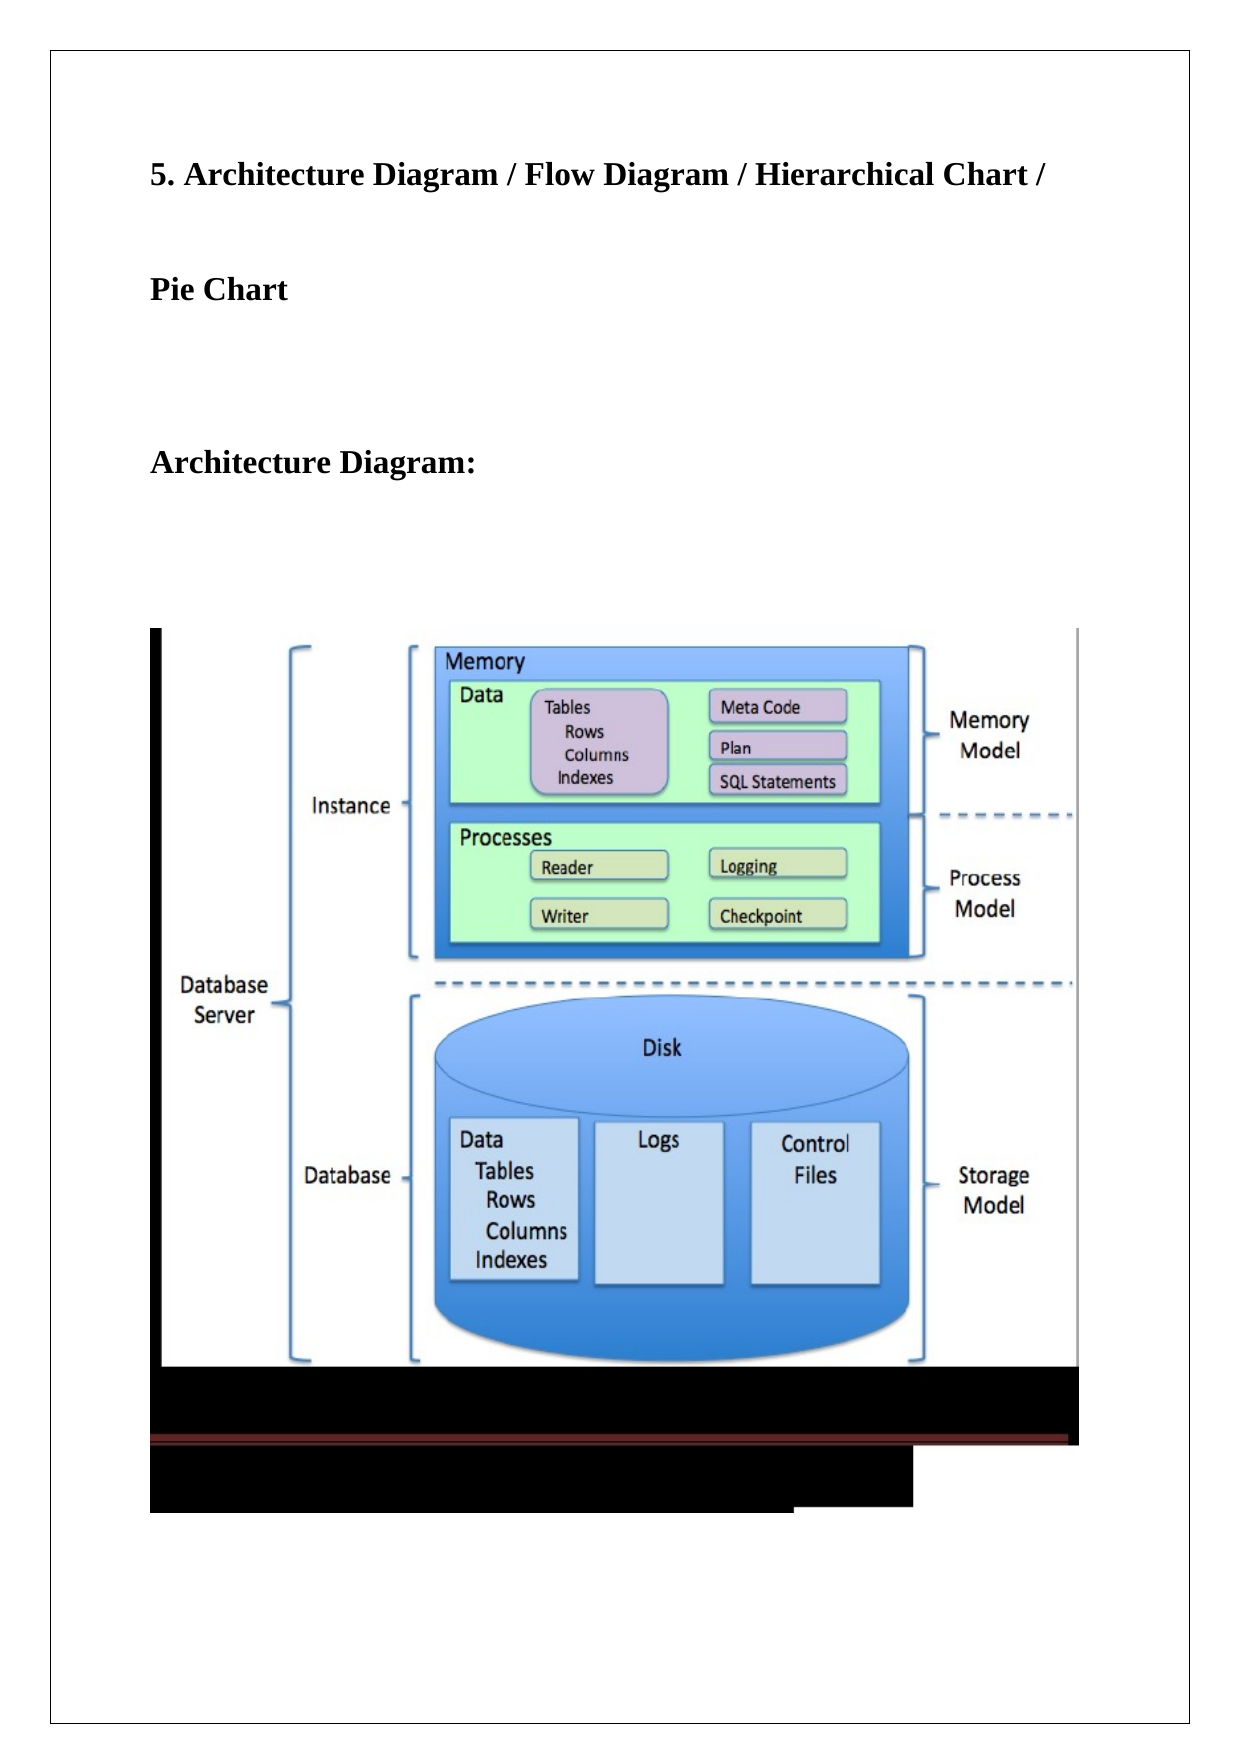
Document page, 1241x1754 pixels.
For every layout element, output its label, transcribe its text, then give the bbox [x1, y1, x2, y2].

text Architecture Diagram: [150, 442, 1129, 480]
text Pie Chart [150, 269, 1129, 308]
text 5. Architecture Diagram / Flow Diagram / Hierarchical Chart / [150, 154, 1129, 193]
picture [150, 628, 1079, 1513]
